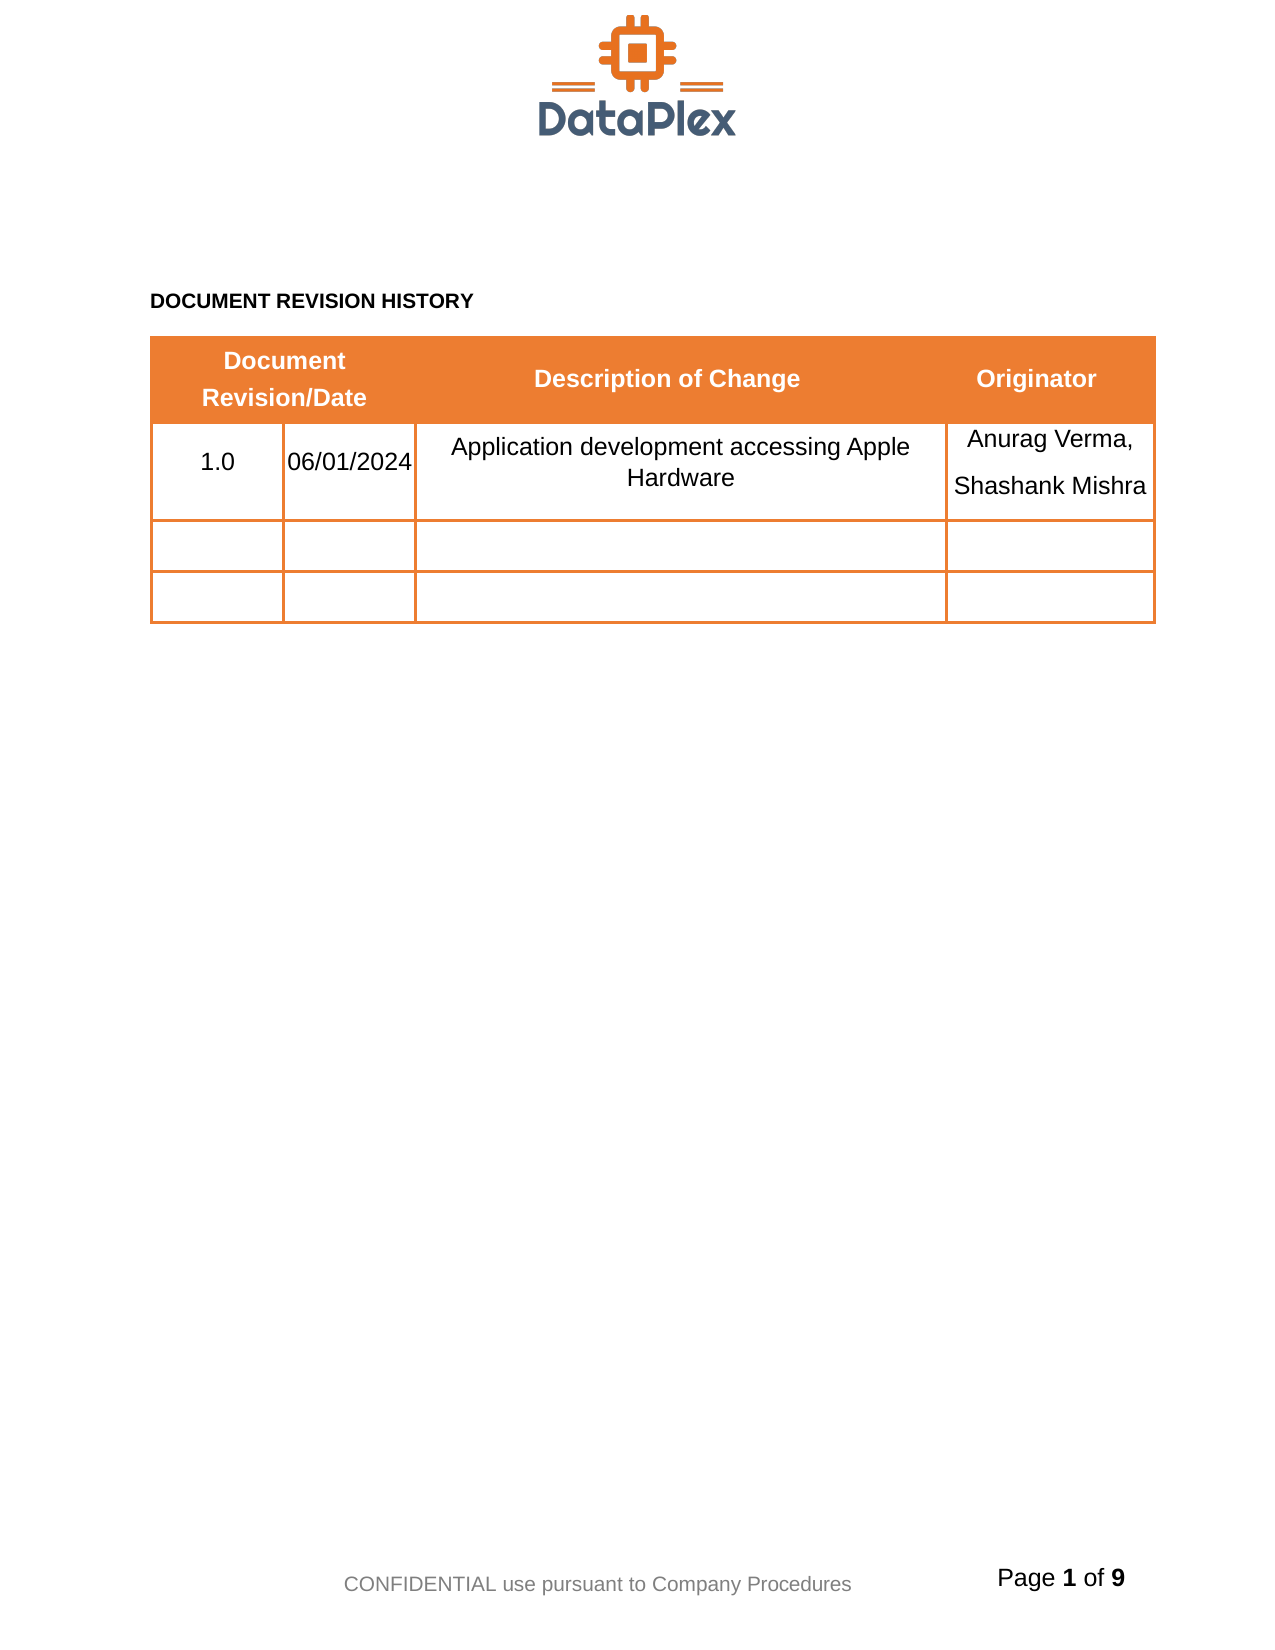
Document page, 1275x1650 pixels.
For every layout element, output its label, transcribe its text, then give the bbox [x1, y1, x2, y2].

table_cell [153, 573, 282, 621]
table_header Document Revision/Date [153, 340, 414, 420]
table_cell [153, 522, 282, 570]
table_cell [285, 573, 414, 621]
table_cell Application development accessing Apple Hardware [417, 424, 945, 519]
table_cell [948, 573, 1153, 621]
table_header Description of Change [417, 340, 916, 420]
picture [539, 15, 736, 141]
table_cell [948, 522, 1153, 570]
table_header Originator [919, 340, 1153, 420]
table_cell [417, 522, 945, 570]
table_cell 1.0 [153, 424, 282, 519]
table_cell Anurag Verma, Shashank Mishra [948, 424, 1153, 519]
table_cell 06/01/2024 [285, 424, 414, 519]
table_cell [417, 573, 945, 621]
text DOCUMENT REVISION HISTORY [150, 288, 1125, 312]
table_cell [285, 522, 414, 570]
